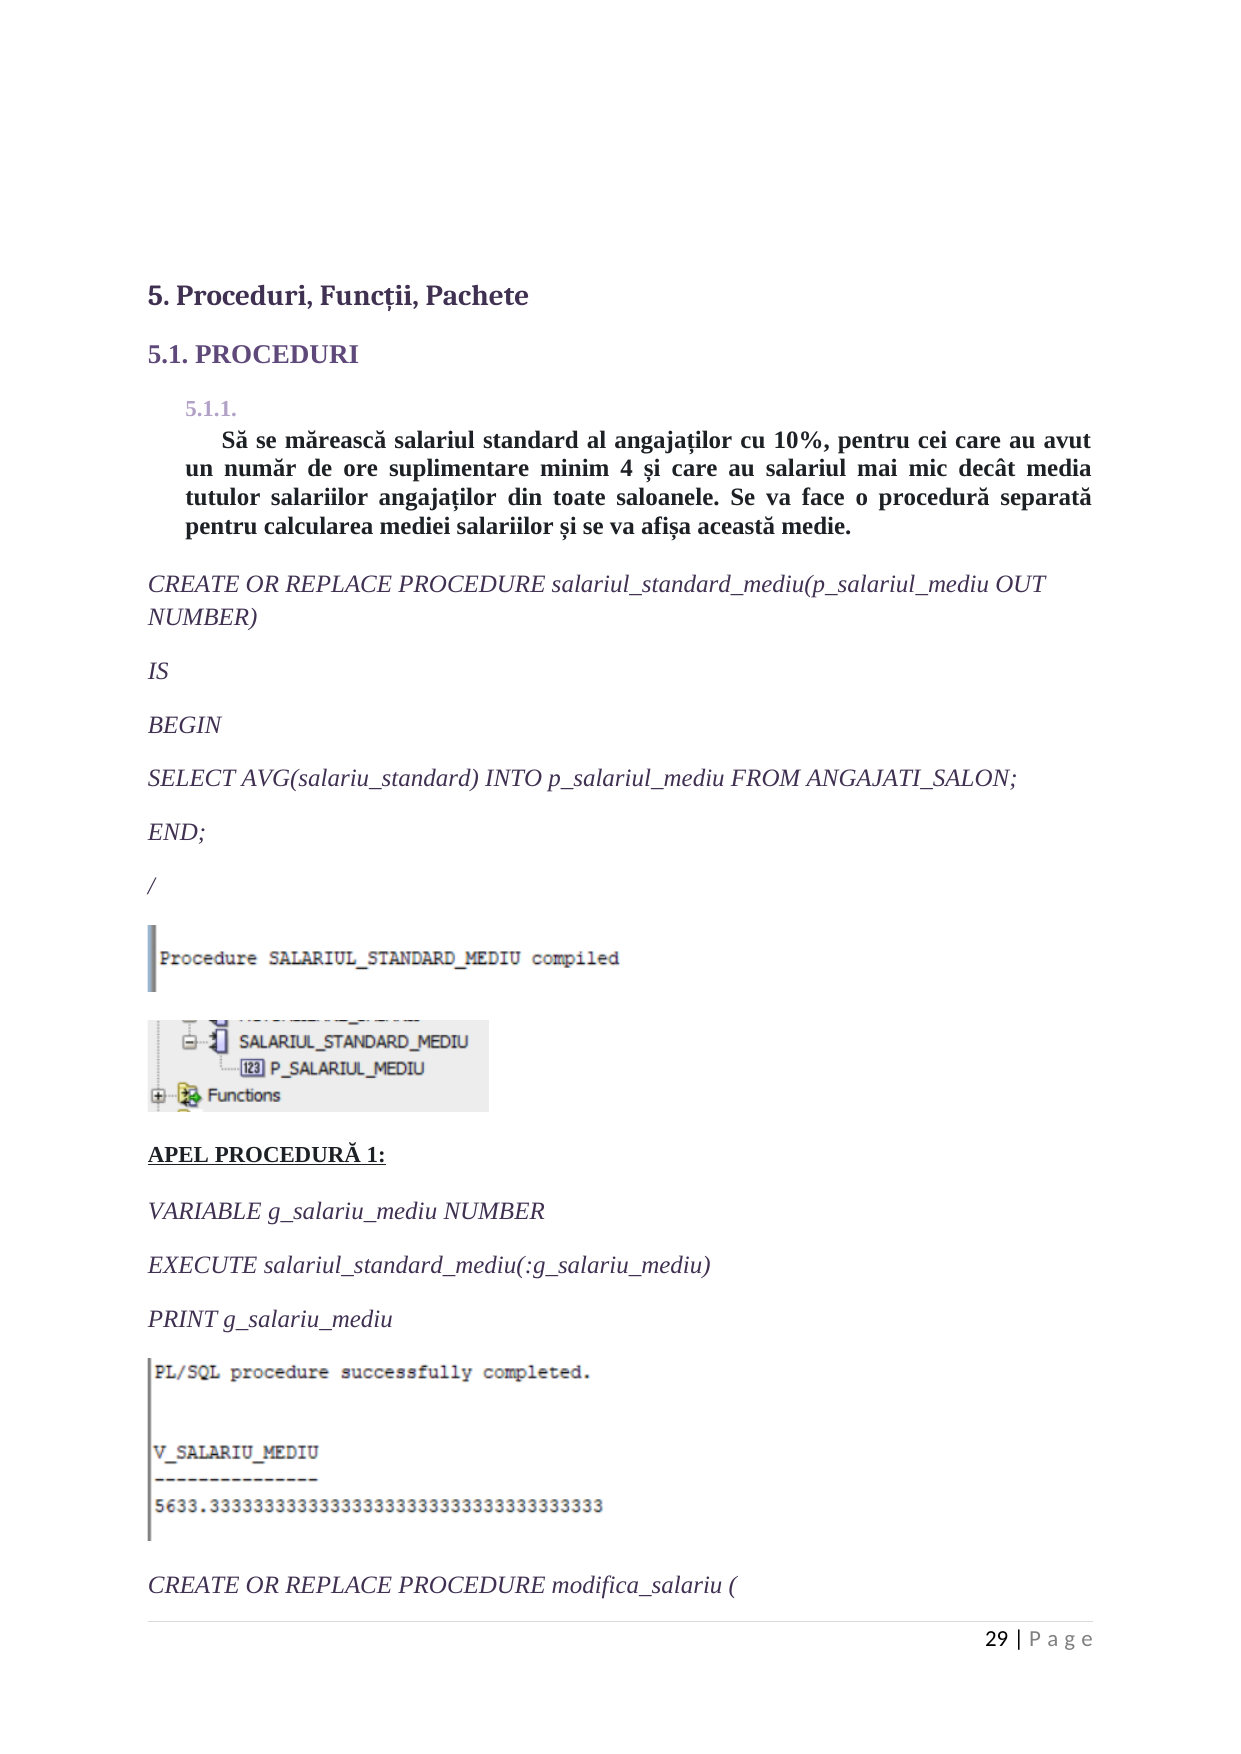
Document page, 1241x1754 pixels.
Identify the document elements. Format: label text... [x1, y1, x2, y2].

text CREATE OR REPLACE PROCEDURE modifica_salariu ( [148, 1570, 1093, 1598]
text APEL PROCEDURĂ 1: [148, 1141, 1093, 1167]
picture [147, 1358, 633, 1541]
text VARIABLE g_salariu_mediu NUMBER [148, 1196, 1093, 1225]
text EXECUTE salariul_standard_mediu(:g_salariu_mediu) [148, 1250, 1093, 1279]
text END; [148, 817, 1093, 846]
text / [148, 871, 1093, 900]
picture [147, 1020, 489, 1112]
subtitle 5.1. PROCEDURI [148, 338, 1093, 369]
text IS [148, 656, 1093, 684]
subtitle 5. Proceduri, Funcții, Pachete [148, 279, 1093, 312]
text CREATE OR REPLACE PROCEDURE salariul_standard_mediu(p_salariul_mediu OUT NUMBER) [148, 569, 1093, 631]
text SELECT AVG(salariu_standard) INTO p_salariul_mediu FROM ANGAJATI_SALON; [148, 763, 1093, 792]
text PRINT g_salariu_mediu [148, 1304, 1093, 1333]
picture [147, 925, 694, 992]
text BEGIN [148, 710, 1093, 738]
subtitle 5.1.1. [148, 394, 1093, 421]
text Să se mărească salariul standard al angajaților cu 10%, pentru cei care au avut un număr de ore suplimentare minim 4 și care au salariul mai mic decât media tutulor salariilor angajaților din toate saloanele. Se va face o procedură separată pentru calcularea mediei salariilor și se va afișa această medie. [185, 425, 1093, 540]
